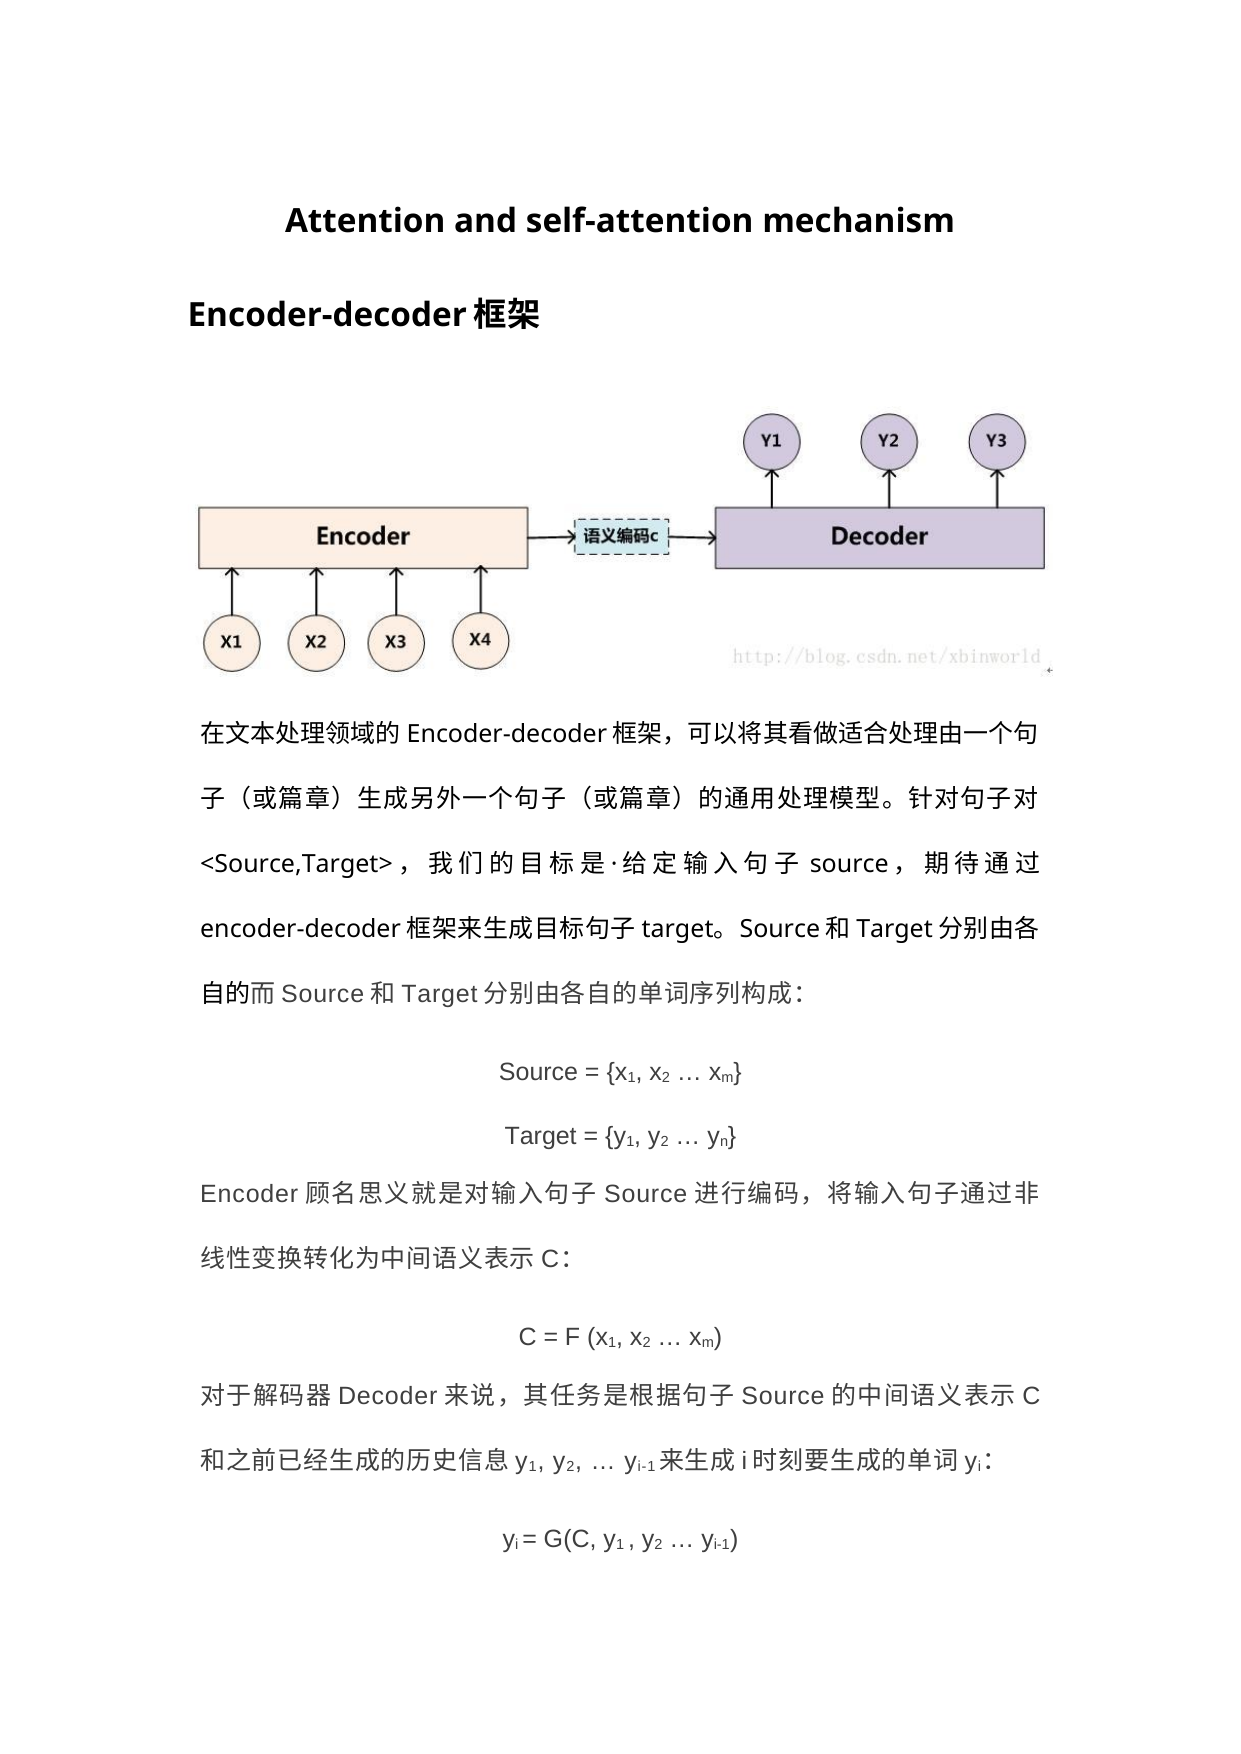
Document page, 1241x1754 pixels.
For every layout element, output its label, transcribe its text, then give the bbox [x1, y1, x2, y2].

text yi = G(C, y1 , y2 … yi-1) [200, 1522, 1040, 1554]
text 对于解码器Decoder来说，其任务是根据句子Source的中间语义表示C和之前已经生成的历史信息y1, y2, … yi-1来生成i时刻要生成的单词yi： [200, 1361, 1040, 1491]
subtitle Encoder-decoder框架 [187, 279, 1053, 344]
picture [187, 406, 1053, 677]
text 在文本处理领域的Encoder-decoder框架，可以将其看做适合处理由一个句子（或篇章）生成另外一个句子（或篇章）的通用处理模型。针对句子对<Source,Target>，我们的目标是·给定输入句子source，期待通过encoder-decoder框架来生成目标句子target。Source和Target分别由各自的而Source和Target分别由各自的单词序列构成： [200, 699, 1040, 1024]
title Attention and self-attention mechanism [187, 187, 1053, 252]
text Source = {x1, x2 … xm} [200, 1055, 1040, 1088]
text C = F (x1, x2 … xm) [200, 1321, 1040, 1353]
text Target = {y1, y2 … yn} [200, 1119, 1040, 1151]
text Encoder顾名思义就是对输入句子Source进行编码，将输入句子通过非线性变换转化为中间语义表示C： [200, 1159, 1040, 1289]
